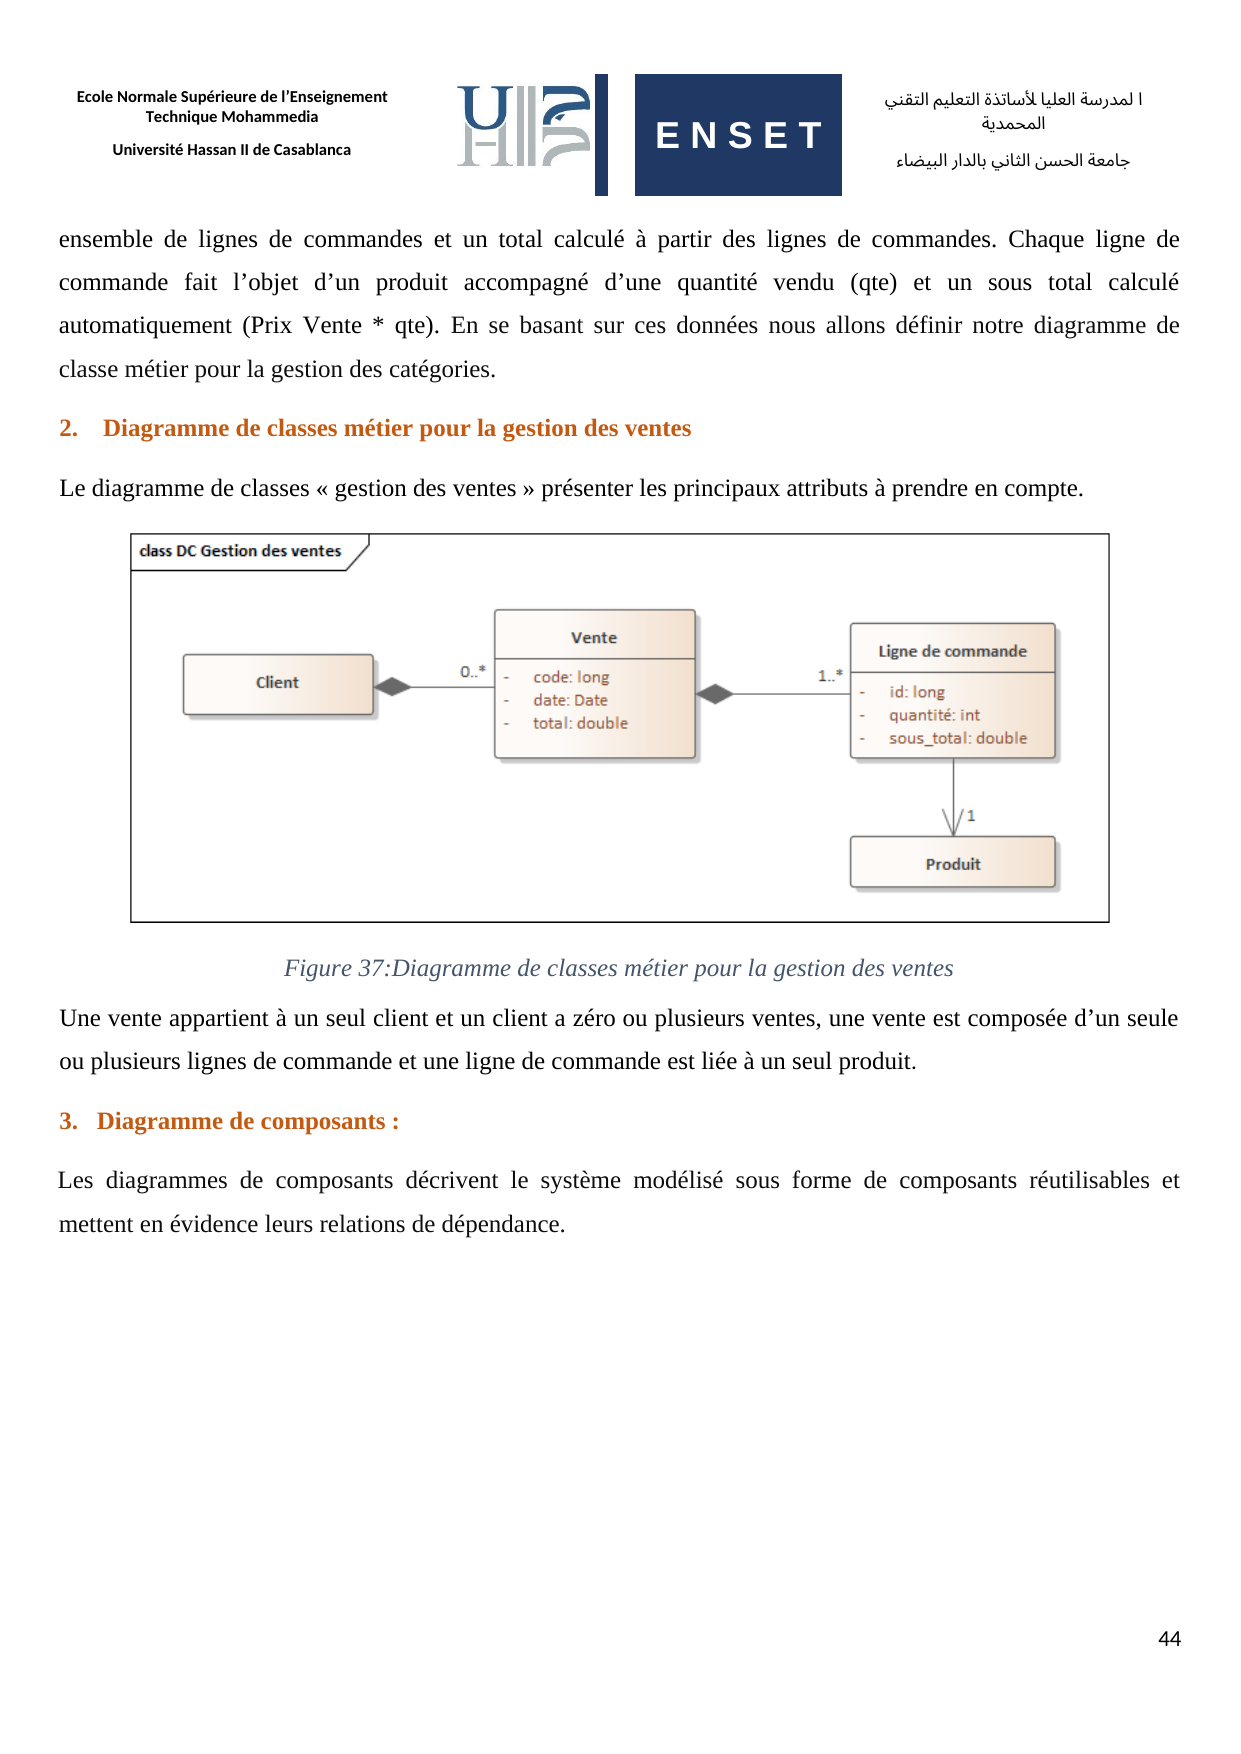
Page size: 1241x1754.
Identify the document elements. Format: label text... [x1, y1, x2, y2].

list Diagramme de classes métier pour la gestion des ventes [59, 413, 1181, 442]
picture [129, 533, 1110, 923]
text Une vente appartient à un seul client et un client a zéro ou plusieurs ventes, une vente est composée d’un seule ou plusieurs lignes de commande et une ligne de commande est liée à un seul produit. [59, 1003, 1181, 1075]
list Diagramme de composants : [59, 1106, 1181, 1135]
text Les diagrammes de composants décrivent le système modélisé sous forme de composants réutilisables et mettent en évidence leurs relations de dépendance. [57, 1166, 1181, 1237]
picture [456, 83, 592, 168]
text Le diagramme de classes « gestion des ventes » présenter les principaux attributs à prendre en compte. [59, 473, 1181, 502]
text Figure 37:Diagramme de classes métier pour la gestion des ventes [59, 953, 1181, 982]
